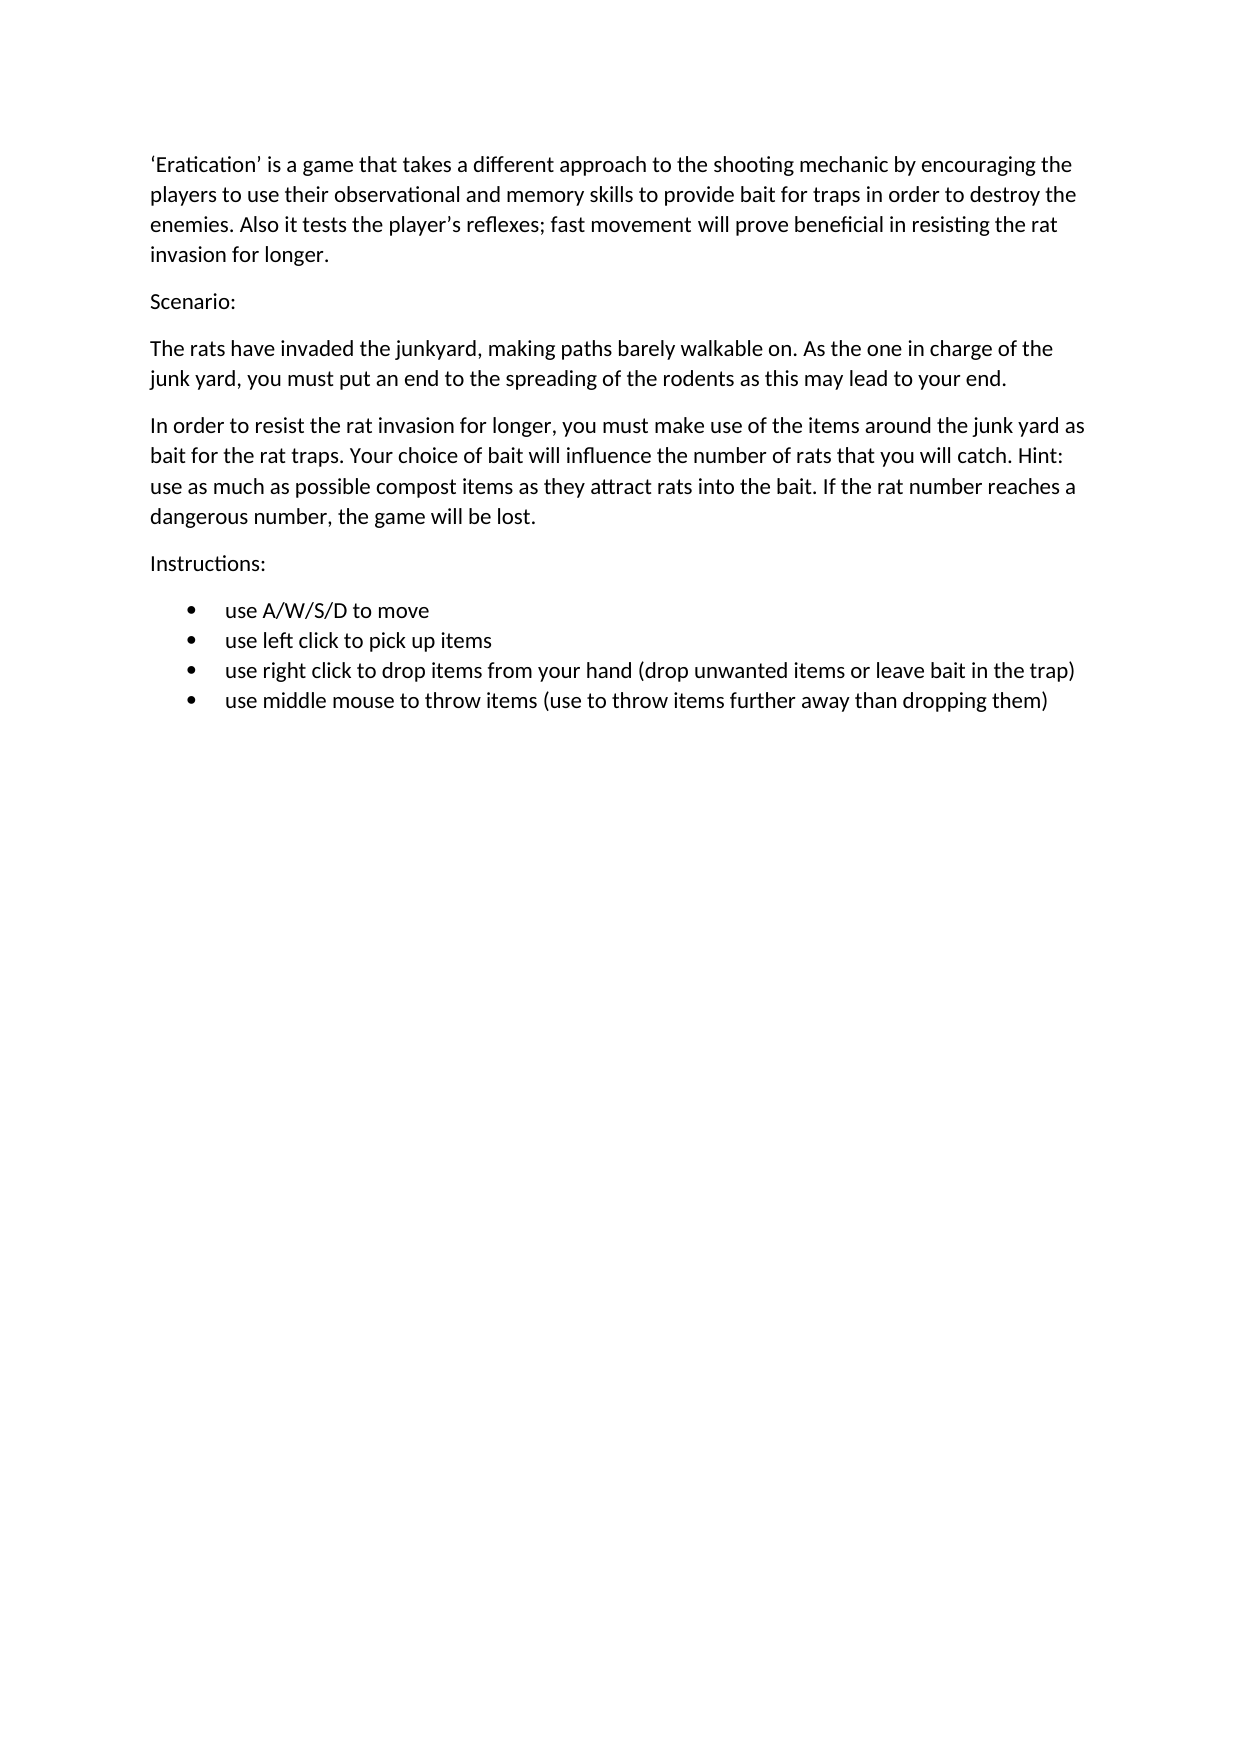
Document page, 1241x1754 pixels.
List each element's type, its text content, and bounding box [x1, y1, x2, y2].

list use A/W/S/D to move [187, 596, 1090, 624]
text Instructions: [150, 549, 1090, 577]
list use right click to drop items from your hand (drop unwanted items or leave bait in the trap) [187, 656, 1090, 684]
list use middle mouse to throw items (use to throw items further away than dropping them) [187, 686, 1090, 714]
list use left click to pick up items [187, 626, 1090, 654]
text ‘Eratication’ is a game that takes a different approach to the shooting mechanic by encouraging the players to use their observational and memory skills to provide bait for traps in order to destroy the enemies. Also it tests the player’s reflexes; fast movement will prove beneficial in resisting the rat invasion for longer. [150, 150, 1090, 269]
text Scenario: [150, 287, 1090, 316]
text In order to resist the rat invasion for longer, you must make use of the items around the junk yard as bait for the rat traps. Your choice of bait will influence the number of rats that you will catch. Hint: use as much as possible compost items as they attract rats into the bait. If the rat number reaches a dangerous number, the game will be lost. [150, 411, 1090, 530]
text The rats have invaded the junkyard, making paths barely walkable on. As the one in charge of the junk yard, you must put an end to the spreading of the rodents as this may lead to your end. [150, 334, 1090, 393]
